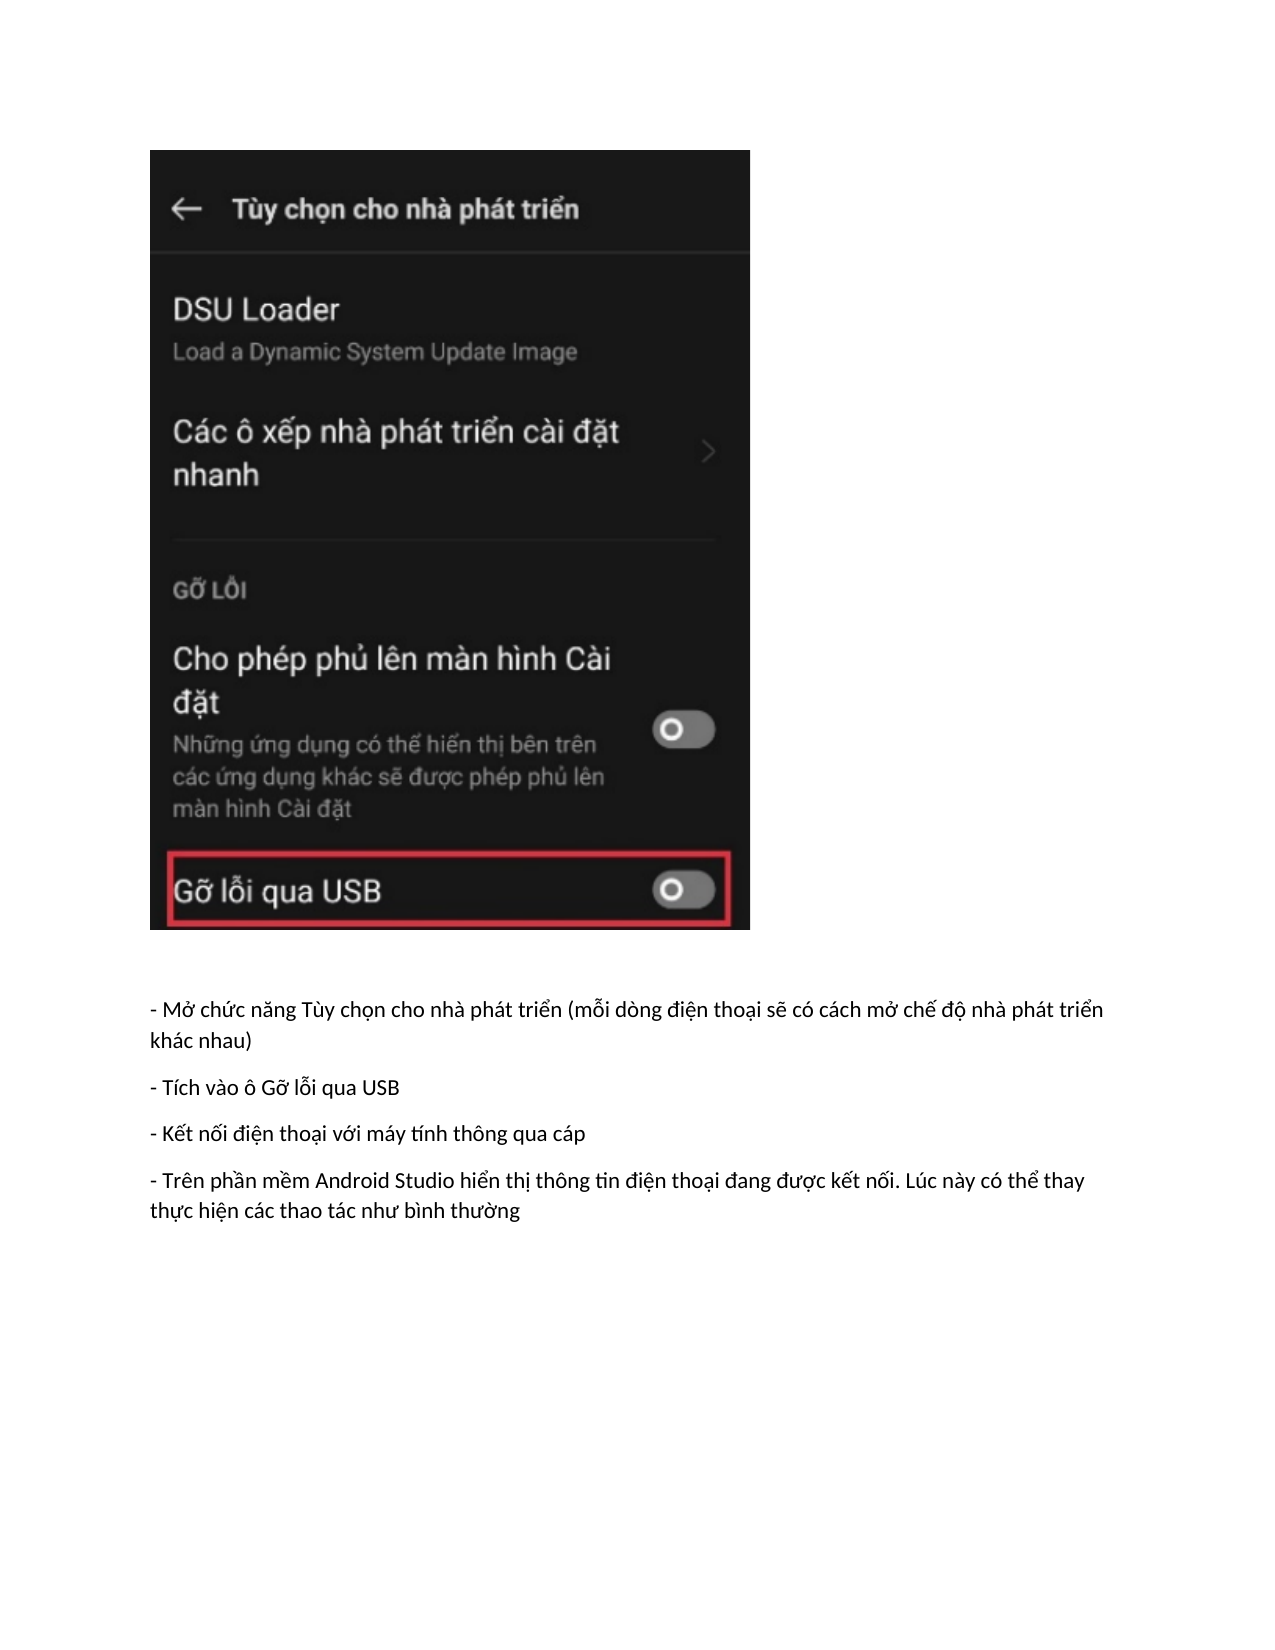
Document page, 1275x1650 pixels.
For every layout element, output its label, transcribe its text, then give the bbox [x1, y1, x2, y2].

text - Trên phần mềm Android Studio hiển thị thông tin điện thoại đang được kết nối. Lúc này có thể thay thực hiện các thao tác như bình thường [150, 1166, 1125, 1224]
text - Tích vào ô Gỡ lỗi qua USB [150, 1073, 1125, 1101]
picture [150, 150, 750, 930]
text - Mở chức năng Tùy chọn cho nhà phát triển (mỗi dòng điện thoại sẽ có cách mở chế độ nhà phát triển khác nhau) [150, 996, 1125, 1054]
text - Kết nối điện thoại với máy tính thông qua cáp [150, 1119, 1125, 1147]
